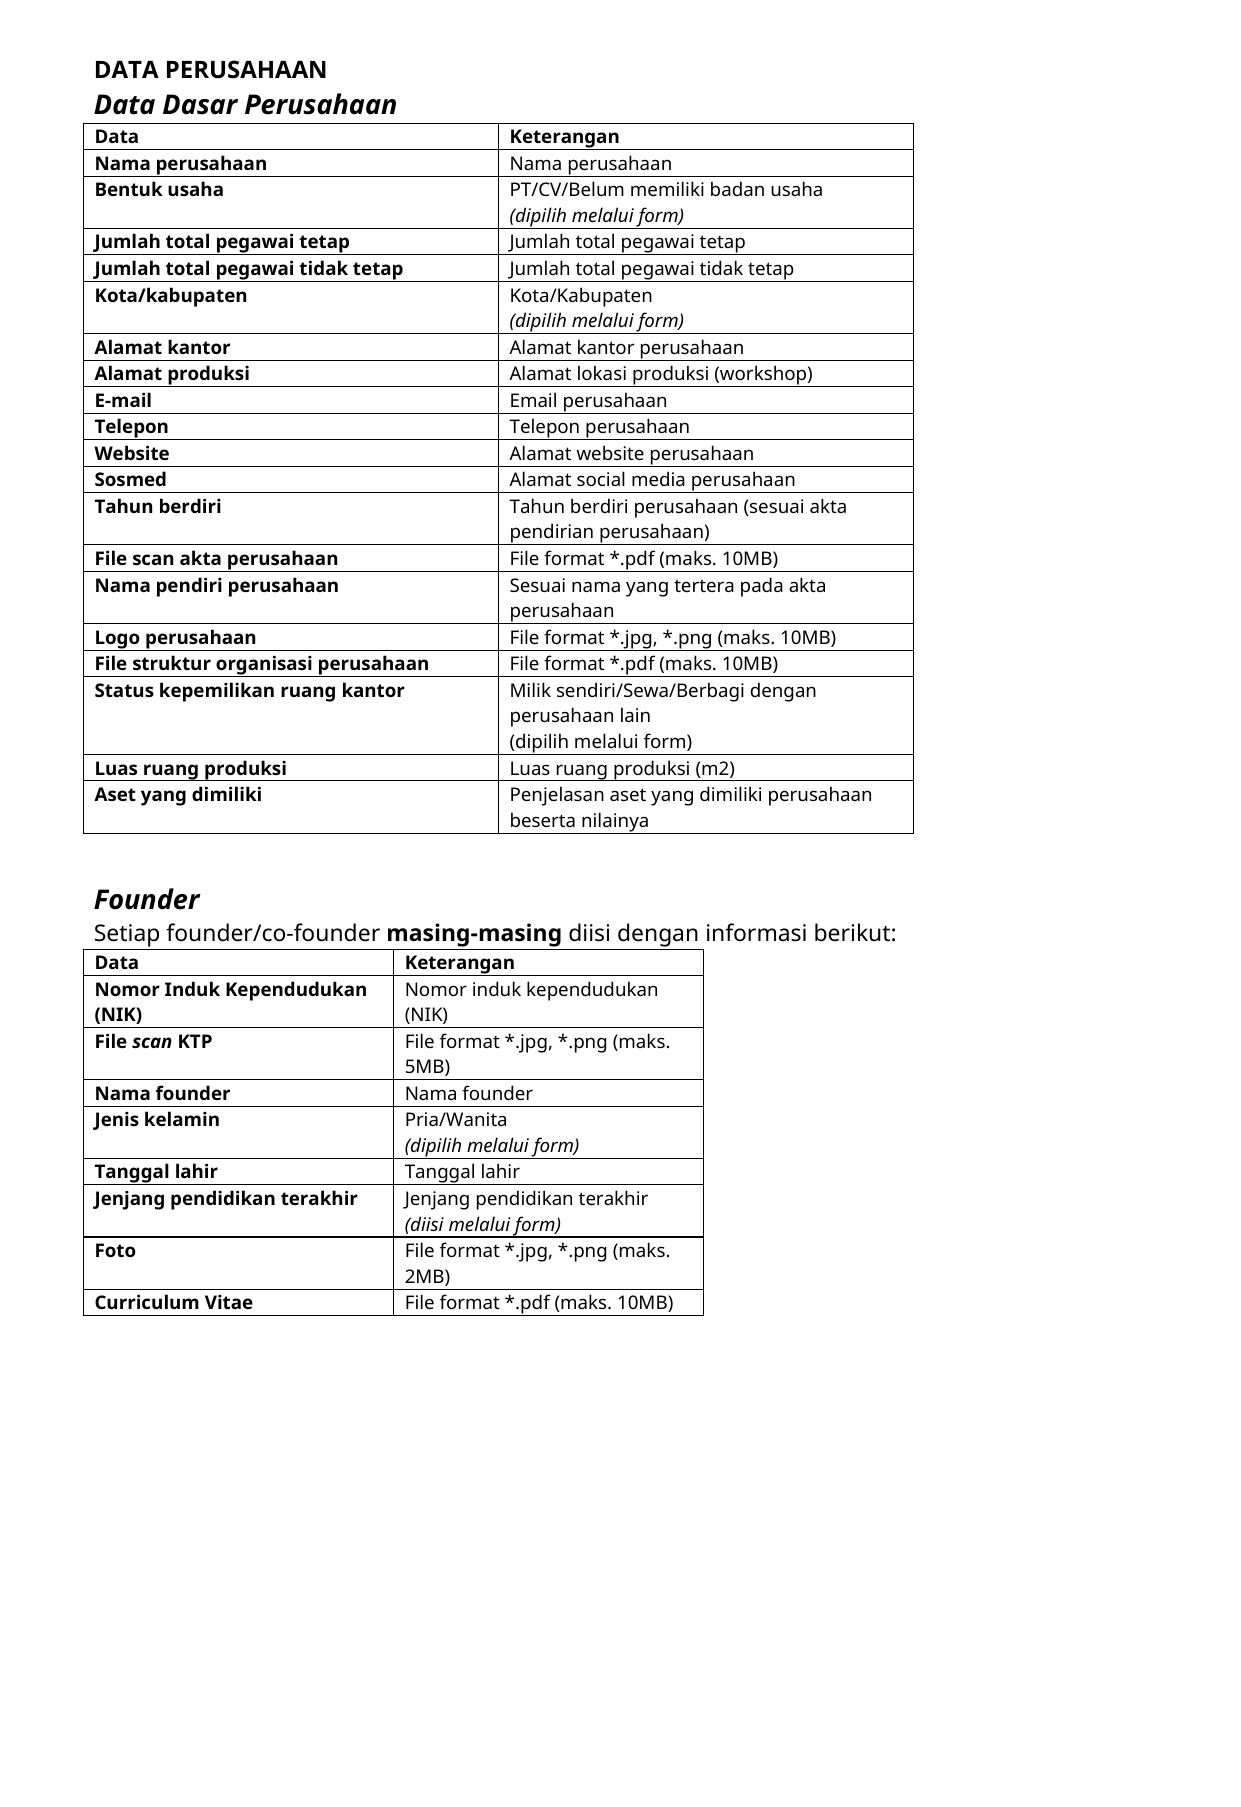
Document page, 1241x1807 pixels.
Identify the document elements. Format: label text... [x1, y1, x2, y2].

table_cell Nomor Induk Kependudukan (NIK) [84, 976, 393, 1027]
table_cell Alamat kantor perusahaan [499, 334, 913, 359]
table_cell Telepon [84, 414, 498, 439]
table_cell File scan KTP [84, 1028, 393, 1079]
table_cell File format *.pdf (maks. 10MB) [394, 1290, 703, 1315]
table_cell Logo perusahaan [84, 624, 498, 649]
table_cell Jumlah total pegawai tetap [499, 229, 913, 254]
table_cell Aset yang dimiliki [84, 781, 498, 832]
table_cell File struktur organisasi perusahaan [84, 651, 498, 676]
table_cell File scan akta perusahaan [84, 545, 498, 571]
table_cell Nama founder [84, 1080, 393, 1106]
table_cell Email perusahaan [499, 387, 913, 413]
table_cell Penjelasan aset yang dimiliki perusahaan beserta nilainya [499, 781, 913, 832]
table_cell Pria/Wanita (dipilih melalui form) [394, 1107, 703, 1158]
table_cell Curriculum Vitae [84, 1290, 393, 1315]
table_cell Alamat produksi [84, 361, 498, 386]
table_cell Jumlah total pegawai tidak tetap [499, 255, 913, 281]
table_cell File format *.jpg, *.png (maks. 2MB) [394, 1238, 703, 1288]
table_cell Alamat social media perusahaan [499, 467, 913, 492]
table_cell File format *.pdf (maks. 10MB) [499, 651, 913, 676]
table_cell Tanggal lahir [394, 1159, 703, 1184]
table_cell Jenis kelamin [84, 1107, 393, 1158]
text Data Dasar Perusahaan [94, 86, 1149, 122]
table_cell Nama founder [394, 1080, 703, 1106]
table_cell Alamat website perusahaan [499, 440, 913, 466]
table_cell Telepon perusahaan [499, 414, 913, 439]
table_cell Alamat lokasi produksi (workshop) [499, 361, 913, 386]
table_cell Bentuk usaha [84, 177, 498, 228]
table_cell Nama perusahaan [84, 150, 498, 176]
table_cell Nomor induk kependudukan (NIK) [394, 976, 703, 1027]
table_cell Jumlah total pegawai tidak tetap [84, 255, 498, 281]
table_cell Luas ruang produksi [84, 755, 498, 780]
table_cell Sesuai nama yang tertera pada akta perusahaan [499, 572, 913, 623]
table_cell Sosmed [84, 467, 498, 492]
table_cell Jumlah total pegawai tetap [84, 229, 498, 254]
text Founder [94, 880, 1149, 917]
table_cell Nama perusahaan [499, 150, 913, 176]
table_cell Website [84, 440, 498, 466]
table_cell File format *.jpg, *.png (maks. 10MB) [499, 624, 913, 649]
table_cell Tanggal lahir [84, 1159, 393, 1184]
table_cell File format *.jpg, *.png (maks. 5MB) [394, 1028, 703, 1079]
table_cell Kota/Kabupaten (dipilih melalui form) [499, 282, 913, 333]
table_cell Foto [84, 1238, 393, 1288]
table_cell Status kepemilikan ruang kantor [84, 677, 498, 754]
table_cell Jenjang pendidikan terakhir [84, 1185, 393, 1236]
table_cell Tahun berdiri [84, 493, 498, 544]
table_cell E-mail [84, 387, 498, 413]
table_cell Alamat kantor [84, 334, 498, 359]
table_cell File format *.pdf (maks. 10MB) [499, 545, 913, 571]
table_cell Jenjang pendidikan terakhir (diisi melalui form) [394, 1185, 703, 1236]
table_cell Kota/kabupaten [84, 282, 498, 333]
table_header Keterangan [394, 950, 703, 975]
table_header Data [84, 124, 498, 149]
table_cell Milik sendiri/Sewa/Berbagi dengan perusahaan lain (dipilih melalui form) [499, 677, 913, 754]
table_cell Nama pendiri perusahaan [84, 572, 498, 623]
table_cell Tahun berdiri perusahaan (sesuai akta pendirian perusahaan) [499, 493, 913, 544]
table_header Data [84, 950, 393, 975]
text DATA PERUSAHAAN [94, 53, 1149, 86]
text Setiap founder/co-founder masing-masing diisi dengan informasi berikut: [94, 917, 1149, 948]
table_cell Luas ruang produksi (m2) [499, 755, 913, 780]
table_header Keterangan [499, 124, 913, 149]
table_cell PT/CV/Belum memiliki badan usaha (dipilih melalui form) [499, 177, 913, 228]
